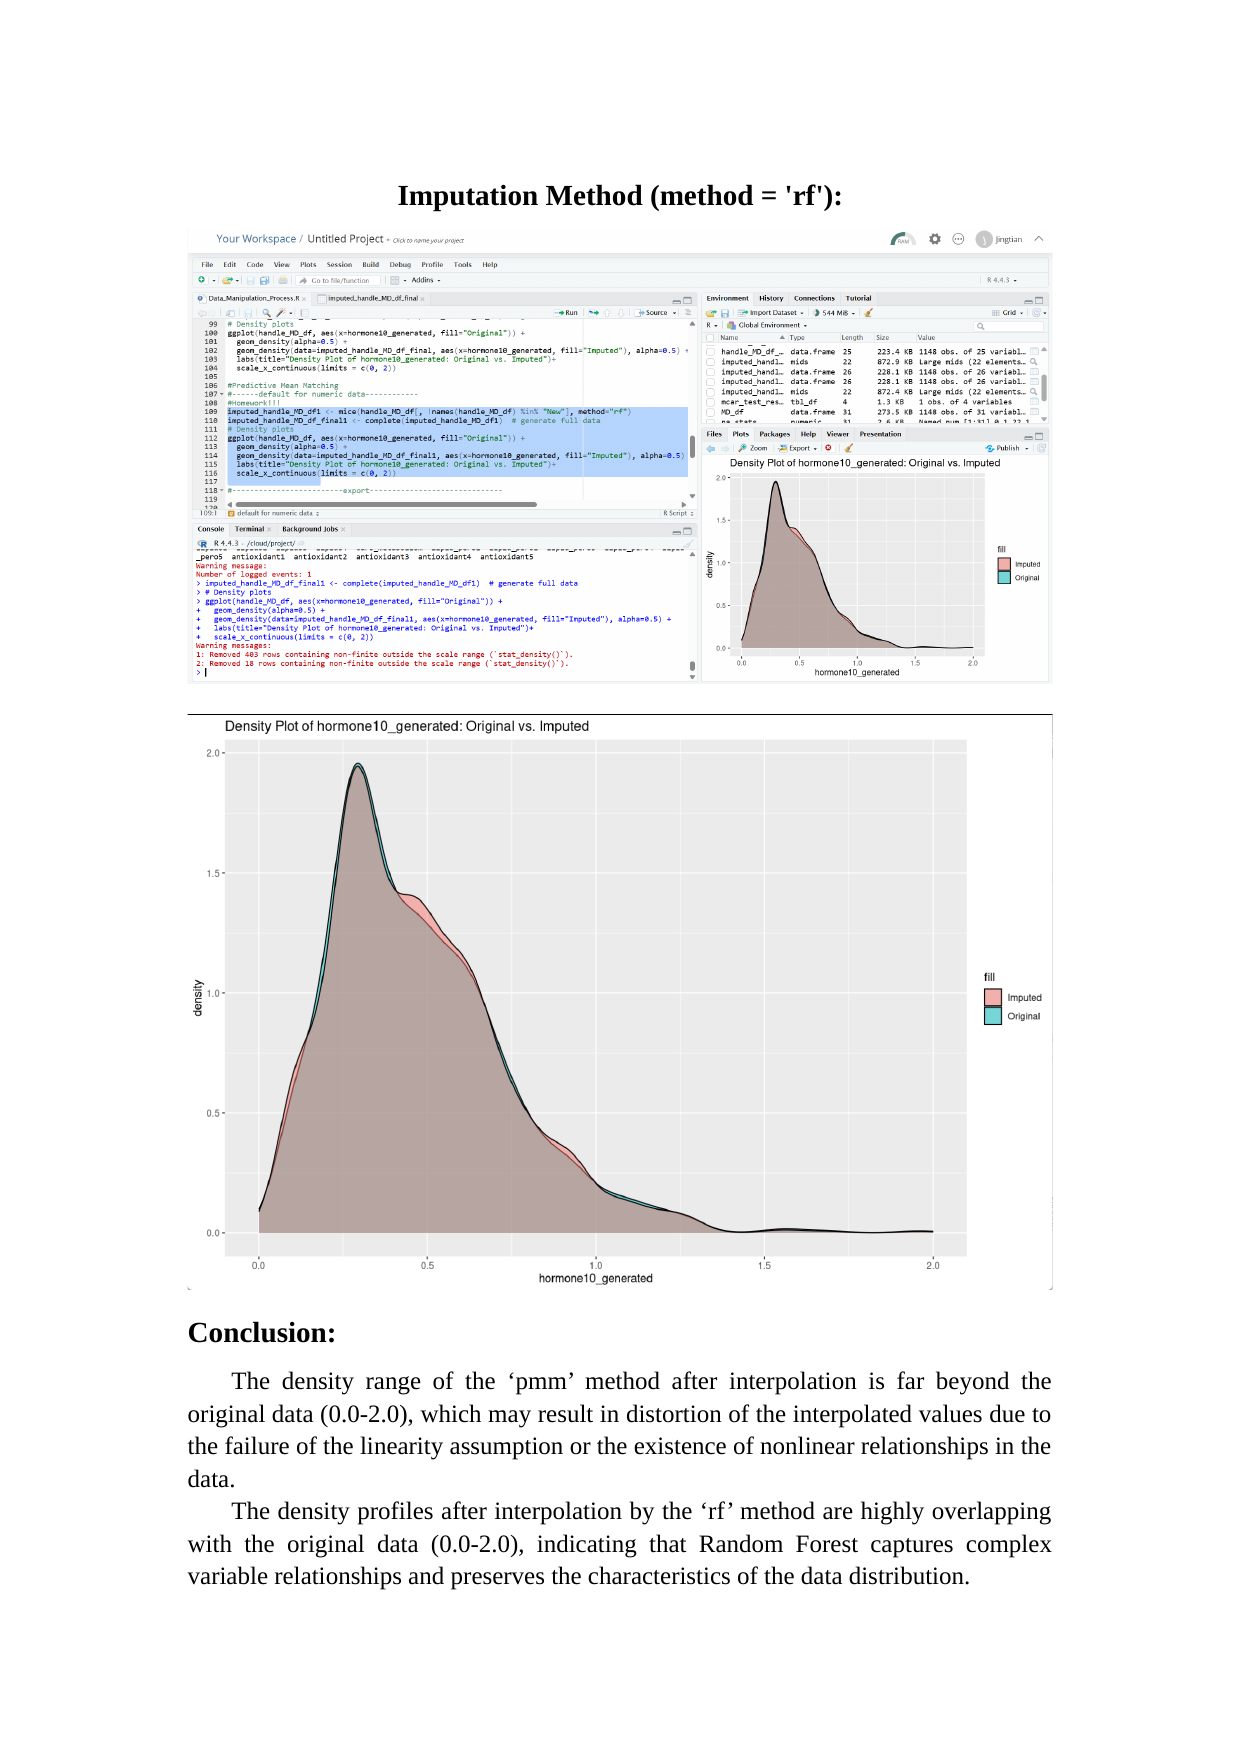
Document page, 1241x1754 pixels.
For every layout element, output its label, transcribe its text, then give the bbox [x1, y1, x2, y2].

picture [187, 227, 1053, 684]
text The density profiles after interpolation by the ‘rf’ method are highly overlapping with the original data (0.0-2.0), indicating that Random Forest captures complex variable relationships and preserves the characteristics of the data distribution. [187, 1494, 1053, 1592]
text Conclusion: [187, 1299, 1053, 1364]
text Imputation Method (method = 'rf'): [187, 162, 1053, 227]
text The density range of the ‘pmm’ method after interpolation is far beyond the original data (0.0-2.0), which may result in distortion of the interpolated values due to the failure of the linearity assumption or the existence of nonlinear relationships in the data. [187, 1364, 1053, 1494]
picture [187, 714, 1053, 1290]
